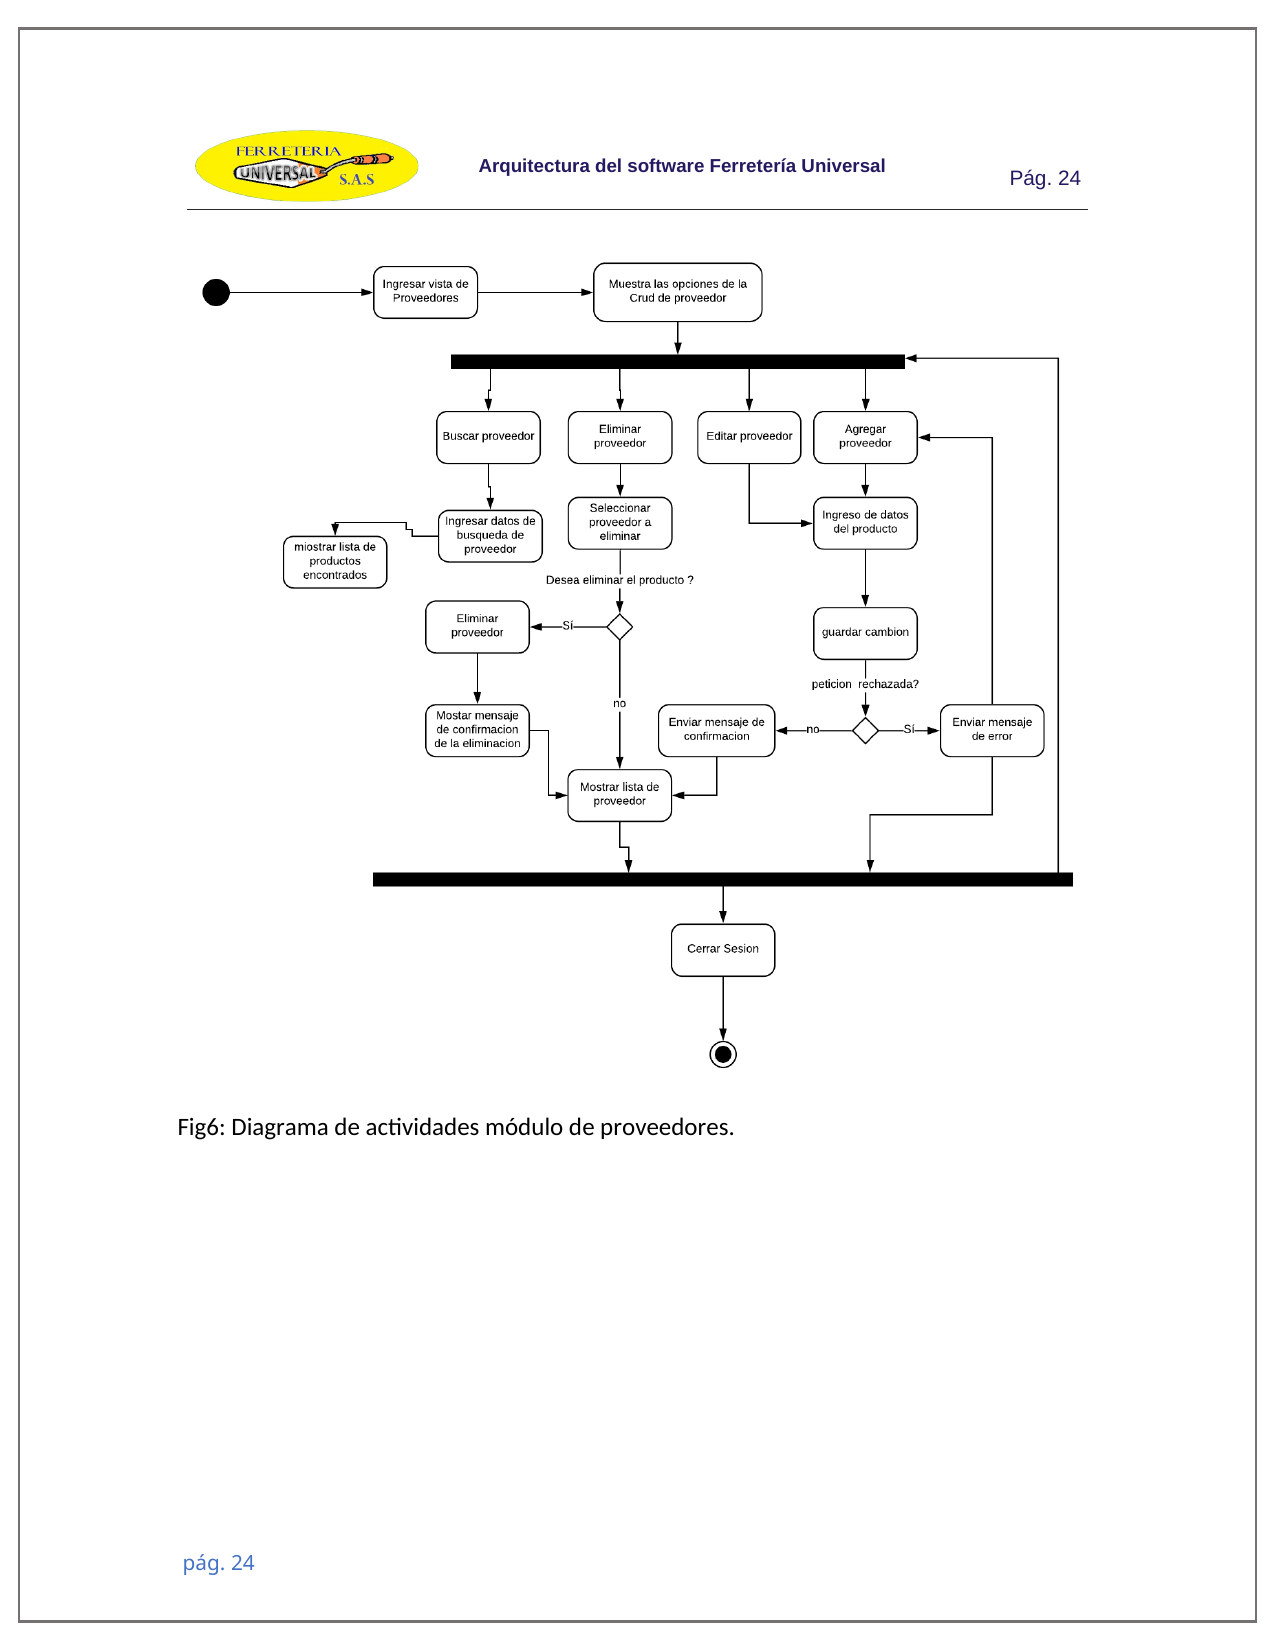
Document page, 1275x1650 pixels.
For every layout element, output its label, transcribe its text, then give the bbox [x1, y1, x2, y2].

picture [194, 129, 419, 202]
text Fig6: Diagrama de actividades módulo de proveedores. [177, 1111, 1098, 1142]
picture [177, 237, 1098, 1093]
